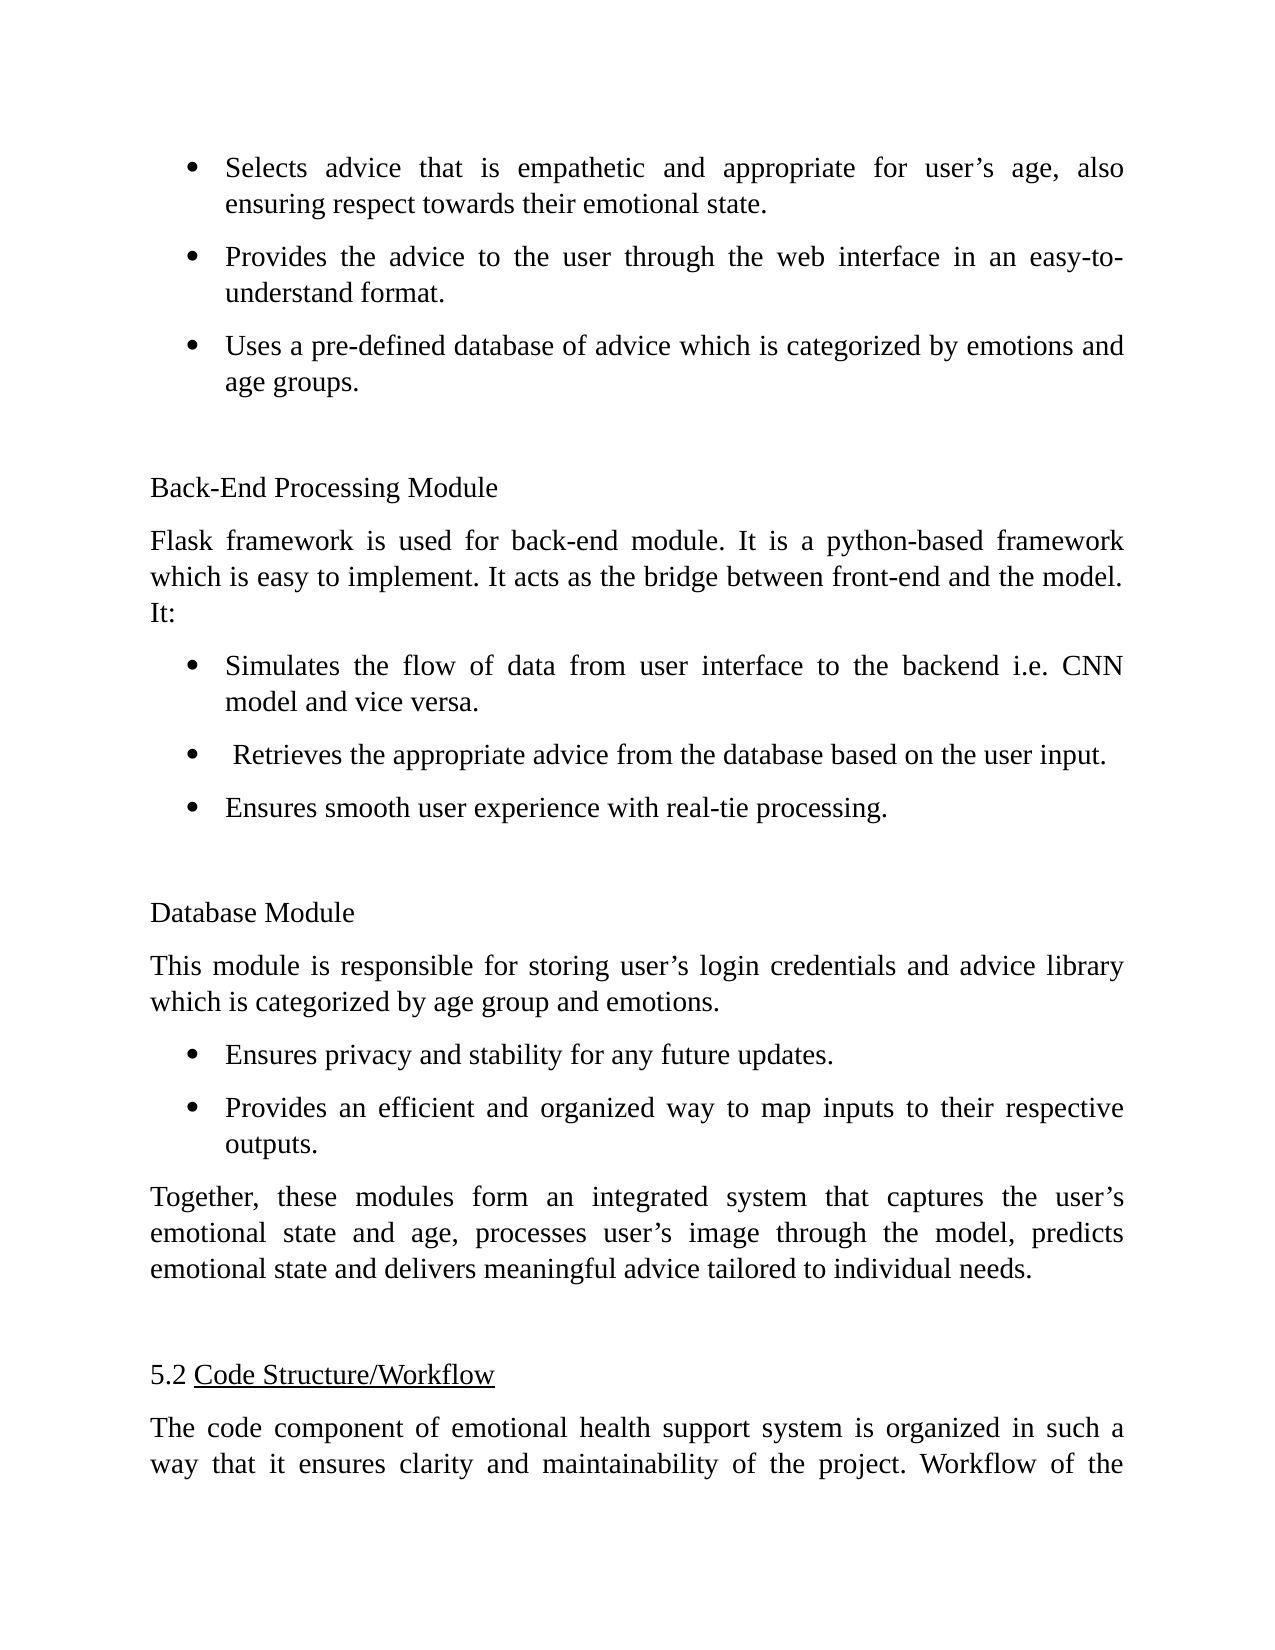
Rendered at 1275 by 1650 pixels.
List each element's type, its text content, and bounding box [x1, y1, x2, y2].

list Retrieves the appropriate advice from the database based on the user input. [187, 737, 1125, 771]
text Flask framework is used for back-end module. It is a python-based framework which is easy to implement. It acts as the bridge between front-end and the model. It: [150, 523, 1125, 629]
list Ensures privacy and stability for any future updates. [187, 1037, 1125, 1071]
list Uses a pre-defined database of advice which is categorized by emotions and age groups. [187, 328, 1125, 398]
text Database Module [150, 896, 1125, 929]
list Simulates the flow of data from user interface to the backend i.e. CNN model and vice versa. [187, 648, 1125, 718]
list Provides an efficient and organized way to map inputs to their respective outputs. [187, 1090, 1125, 1160]
text 5.2 Code Structure/Workflow [150, 1357, 1125, 1391]
list Selects advice that is empathetic and appropriate for user’s age, also ensuring respect towards their emotional state. [187, 150, 1125, 220]
list Ensures smooth user experience with real-tie processing. [187, 790, 1125, 823]
text Back-End Processing Module [150, 470, 1125, 503]
text This module is responsible for storing user’s login credentials and advice library which is categorized by age group and emotions. [150, 948, 1125, 1018]
list Provides the advice to the user through the web interface in an easy-to-understand format. [187, 239, 1125, 309]
text Together, these modules form an integrated system that captures the user’s emotional state and age, processes user’s image through the model, predicts emotional state and delivers meaningful advice tailored to individual needs. [150, 1179, 1125, 1285]
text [150, 1410, 1125, 1480]
